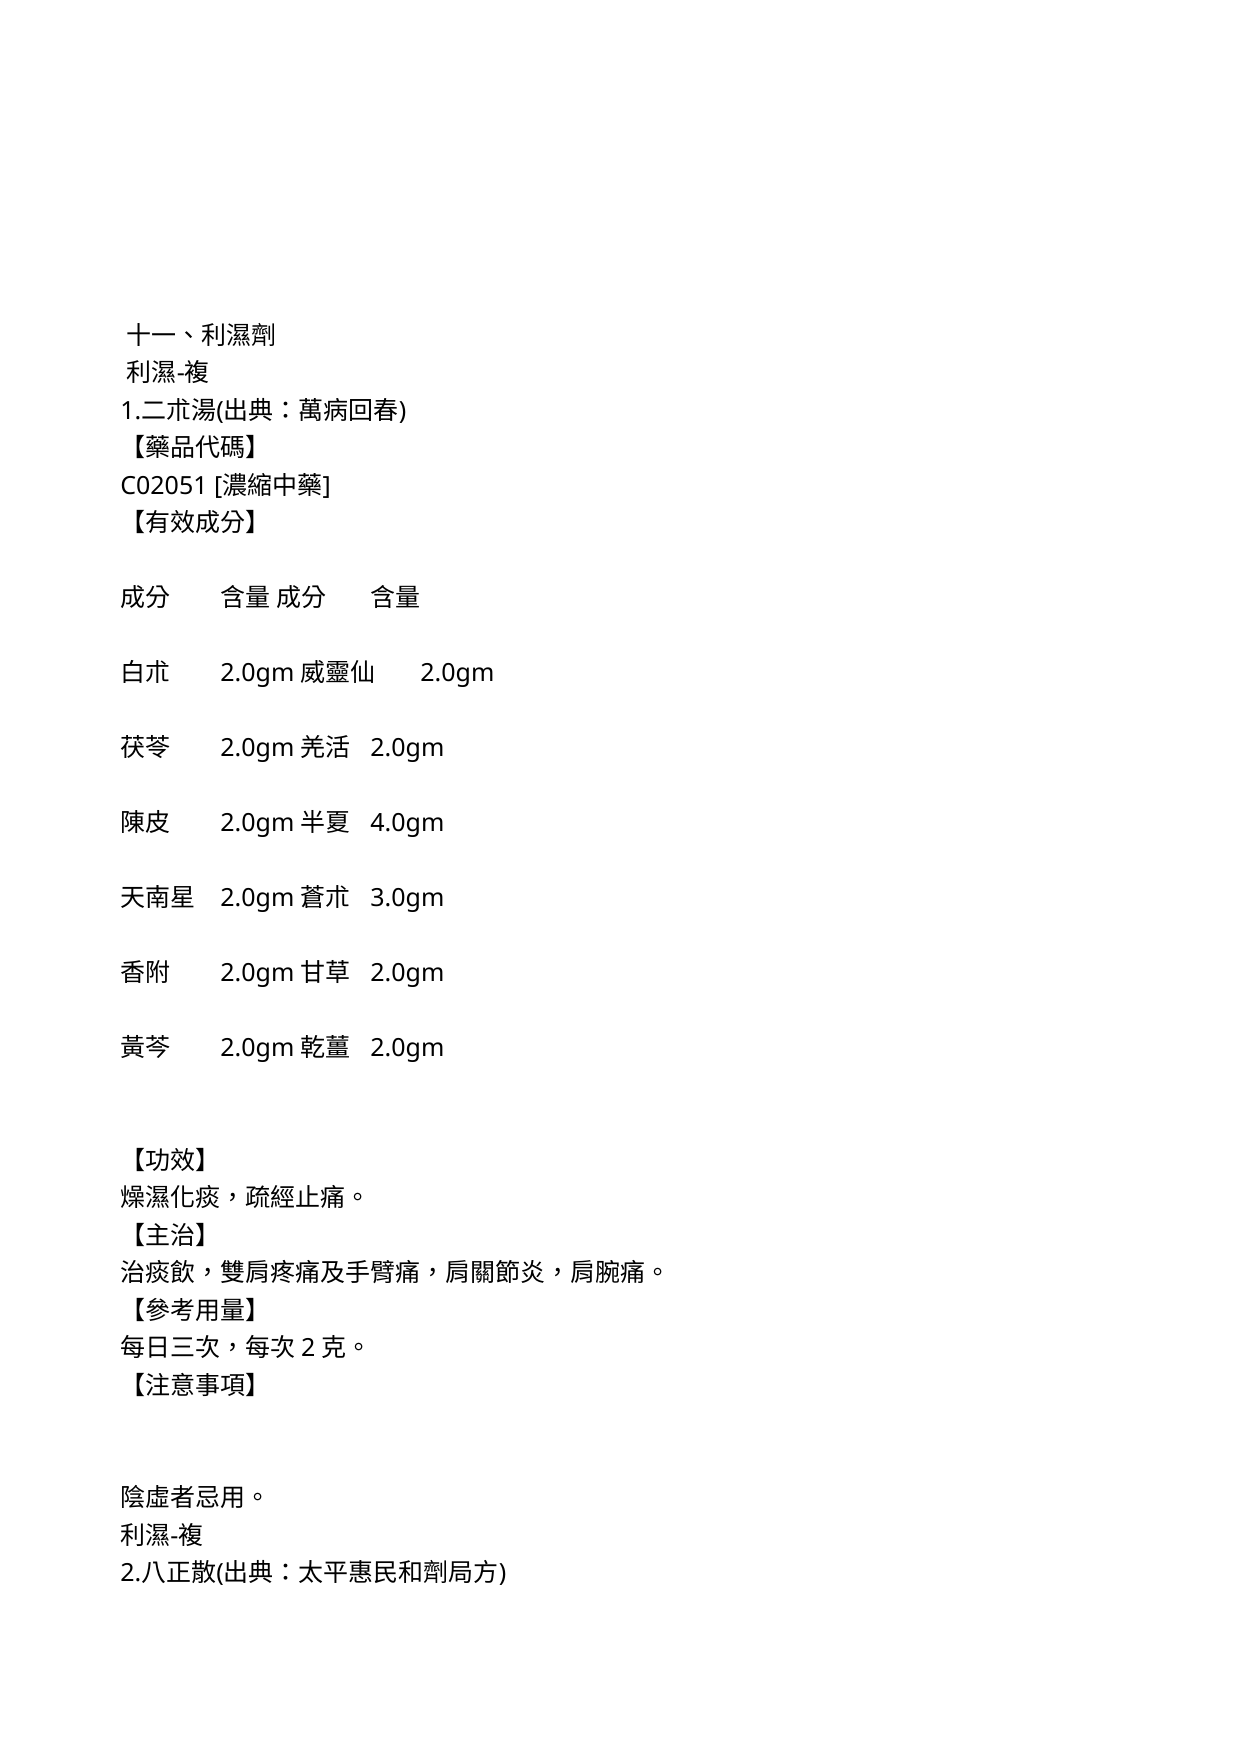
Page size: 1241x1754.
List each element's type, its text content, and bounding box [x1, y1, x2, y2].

text 黃芩 2.0gm 乾薑 2.0gm [120, 1027, 1120, 1064]
text 白朮 2.0gm 威靈仙 2.0gm [120, 652, 1120, 689]
text 十一、利濕劑 [120, 314, 1120, 352]
text 【有效成分】 [120, 502, 1120, 539]
text 陳皮 2.0gm 半夏 4.0gm [120, 802, 1120, 839]
text 成分 含量 成分 含量 [120, 577, 1120, 614]
text 1.二朮湯(出典：萬病回春) [120, 389, 1120, 427]
text 陰虛者忌用。 [120, 1477, 1120, 1514]
text 【功效】 [120, 1139, 1120, 1177]
text 治痰飲，雙肩疼痛及手臂痛，肩關節炎，肩腕痛。 [120, 1252, 1120, 1289]
text 利濕-複 [120, 352, 1120, 389]
text 【藥品代碼】 [120, 427, 1120, 464]
text 【注意事項】 [120, 1364, 1120, 1402]
text 【主治】 [120, 1214, 1120, 1252]
text 利濕-複 [120, 1514, 1120, 1552]
text 【參考用量】 [120, 1289, 1120, 1327]
text 2.八正散(出典：太平惠民和劑局方) [120, 1552, 1120, 1589]
text 每日三次，每次 2 克。 [120, 1327, 1120, 1364]
text 茯苓 2.0gm 羌活 2.0gm [120, 727, 1120, 764]
text 燥濕化痰，疏經止痛。 [120, 1177, 1120, 1214]
text 香附 2.0gm 甘草 2.0gm [120, 952, 1120, 989]
text C02051 [濃縮中藥] [120, 464, 1120, 502]
text 天南星 2.0gm 蒼朮 3.0gm [120, 877, 1120, 914]
